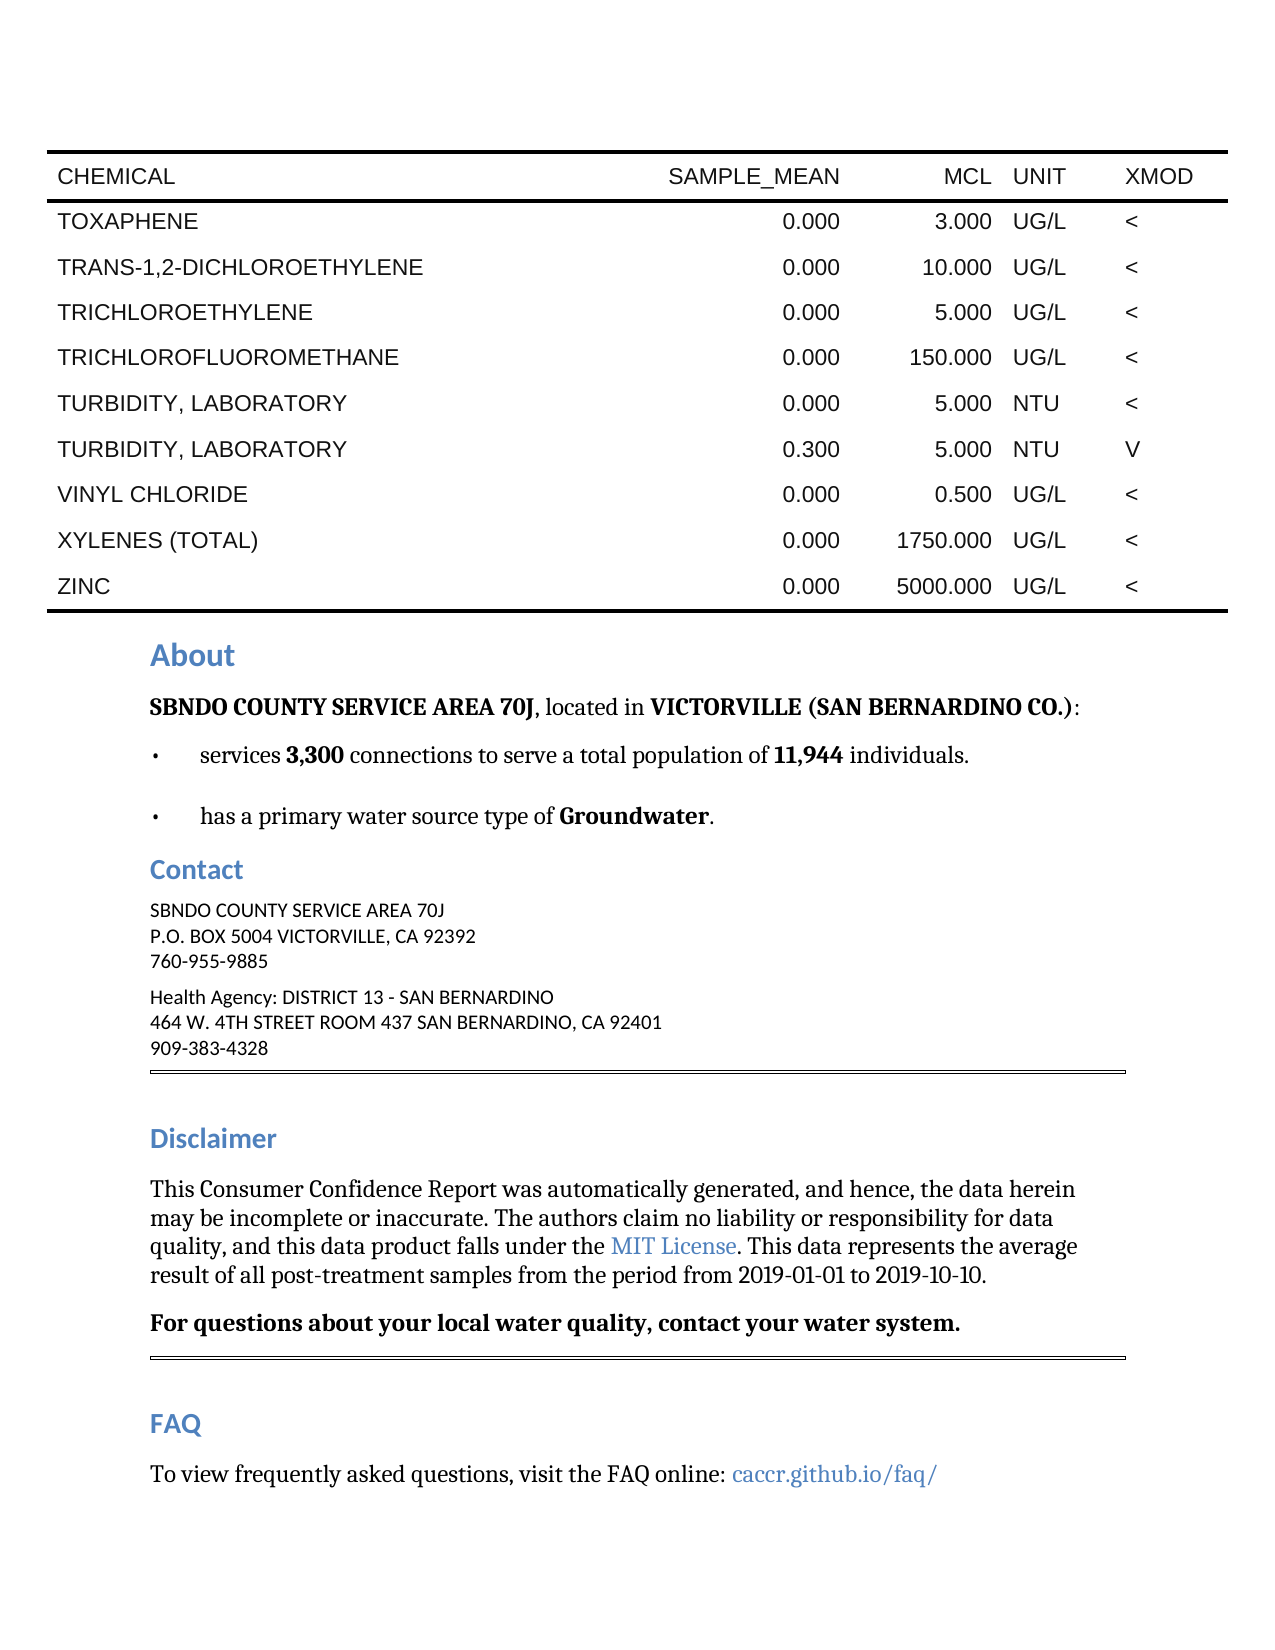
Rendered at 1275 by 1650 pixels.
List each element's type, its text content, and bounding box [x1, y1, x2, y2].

table_cell UG/L [1002, 290, 1114, 335]
table_header CHEMICAL [47, 154, 638, 198]
table_cell 5.000 [850, 380, 1002, 426]
table_cell NTU [1002, 380, 1114, 426]
table_cell < [1114, 244, 1228, 289]
table_cell UG/L [1002, 517, 1114, 563]
list has a primary water source type of Groundwater. [150, 802, 1125, 831]
table_cell UG/L [1002, 564, 1114, 609]
table_cell < [1114, 203, 1228, 244]
table_header SAMPLE_MEAN [638, 154, 850, 198]
text For questions about your local water quality, contact your water system. [150, 1308, 1125, 1337]
table_cell 1750.000 [850, 517, 1002, 563]
text To view frequently asked questions, visit the FAQ online: caccr.github.io/faq/ [150, 1460, 1125, 1489]
subtitle Disclaimer [150, 1120, 1125, 1156]
table_cell 0.000 [638, 203, 850, 244]
subtitle About [150, 634, 1125, 674]
table_cell < [1114, 290, 1228, 335]
table_cell TRANS-1,2-DICHLOROETHYLENE [47, 244, 638, 289]
subtitle FAQ [150, 1406, 1125, 1441]
table_cell 5.000 [850, 426, 1002, 472]
text This Consumer Confidence Report was automatically generated, and hence, the data herein may be incomplete or inaccurate. The authors claim no liability or responsibility for data quality, and this data product falls under the MIT License. This data represents the average result of all post-treatment samples from the period from 2019-01-01 to 2019-10-10. [150, 1175, 1125, 1290]
table_cell UG/L [1002, 335, 1114, 380]
table_cell 0.000 [638, 380, 850, 426]
table_cell 10.000 [850, 244, 1002, 289]
table_cell 0.000 [638, 244, 850, 289]
table_cell TRICHLOROETHYLENE [47, 290, 638, 335]
table_cell UG/L [1002, 203, 1114, 244]
table_cell 0.500 [850, 472, 1002, 517]
table_cell < [1114, 517, 1228, 563]
table_cell V [1114, 426, 1228, 472]
table_cell UG/L [1002, 472, 1114, 517]
table_cell 0.000 [638, 290, 850, 335]
table_cell 3.000 [850, 203, 1002, 244]
table_cell TOXAPHENE [47, 203, 638, 244]
table_cell 150.000 [850, 335, 1002, 380]
table_header XMOD [1114, 154, 1228, 198]
table_cell < [1114, 380, 1228, 426]
table_cell TURBIDITY, LABORATORY [47, 380, 638, 426]
table_cell 0.000 [638, 517, 850, 563]
text SBNDO COUNTY SERVICE AREA 70J, located in VICTORVILLE (SAN BERNARDINO CO.): [150, 693, 1125, 722]
table_cell 0.300 [638, 426, 850, 472]
list services 3,300 connections to serve a total population of 11,944 individuals. [150, 741, 1125, 798]
table_cell NTU [1002, 426, 1114, 472]
table_cell TRICHLOROFLUOROMETHANE [47, 335, 638, 380]
text Health Agency: DISTRICT 13 - SAN BERNARDINO 464 W. 4TH STREET ROOM 437 SAN BERNARDINO, CA 92401 909-383-4328 [150, 984, 1125, 1060]
table_cell < [1114, 564, 1228, 609]
table_cell ZINC [47, 564, 638, 609]
table_cell 0.000 [638, 335, 850, 380]
table_cell < [1114, 472, 1228, 517]
subtitle Contact [150, 851, 1125, 887]
text SBNDO COUNTY SERVICE AREA 70J P.O. BOX 5004 VICTORVILLE, CA 92392 760-955-9885 [150, 897, 1125, 974]
table_cell 5.000 [850, 290, 1002, 335]
table_cell UG/L [1002, 244, 1114, 289]
table_cell TURBIDITY, LABORATORY [47, 426, 638, 472]
table_header MCL [850, 154, 1002, 198]
table_cell 0.000 [638, 564, 850, 609]
table_cell 0.000 [638, 472, 850, 517]
table_cell XYLENES (TOTAL) [47, 517, 638, 563]
table_header UNIT [1002, 154, 1114, 198]
table_cell 5000.000 [850, 564, 1002, 609]
table_cell < [1114, 335, 1228, 380]
table_cell VINYL CHLORIDE [47, 472, 638, 517]
